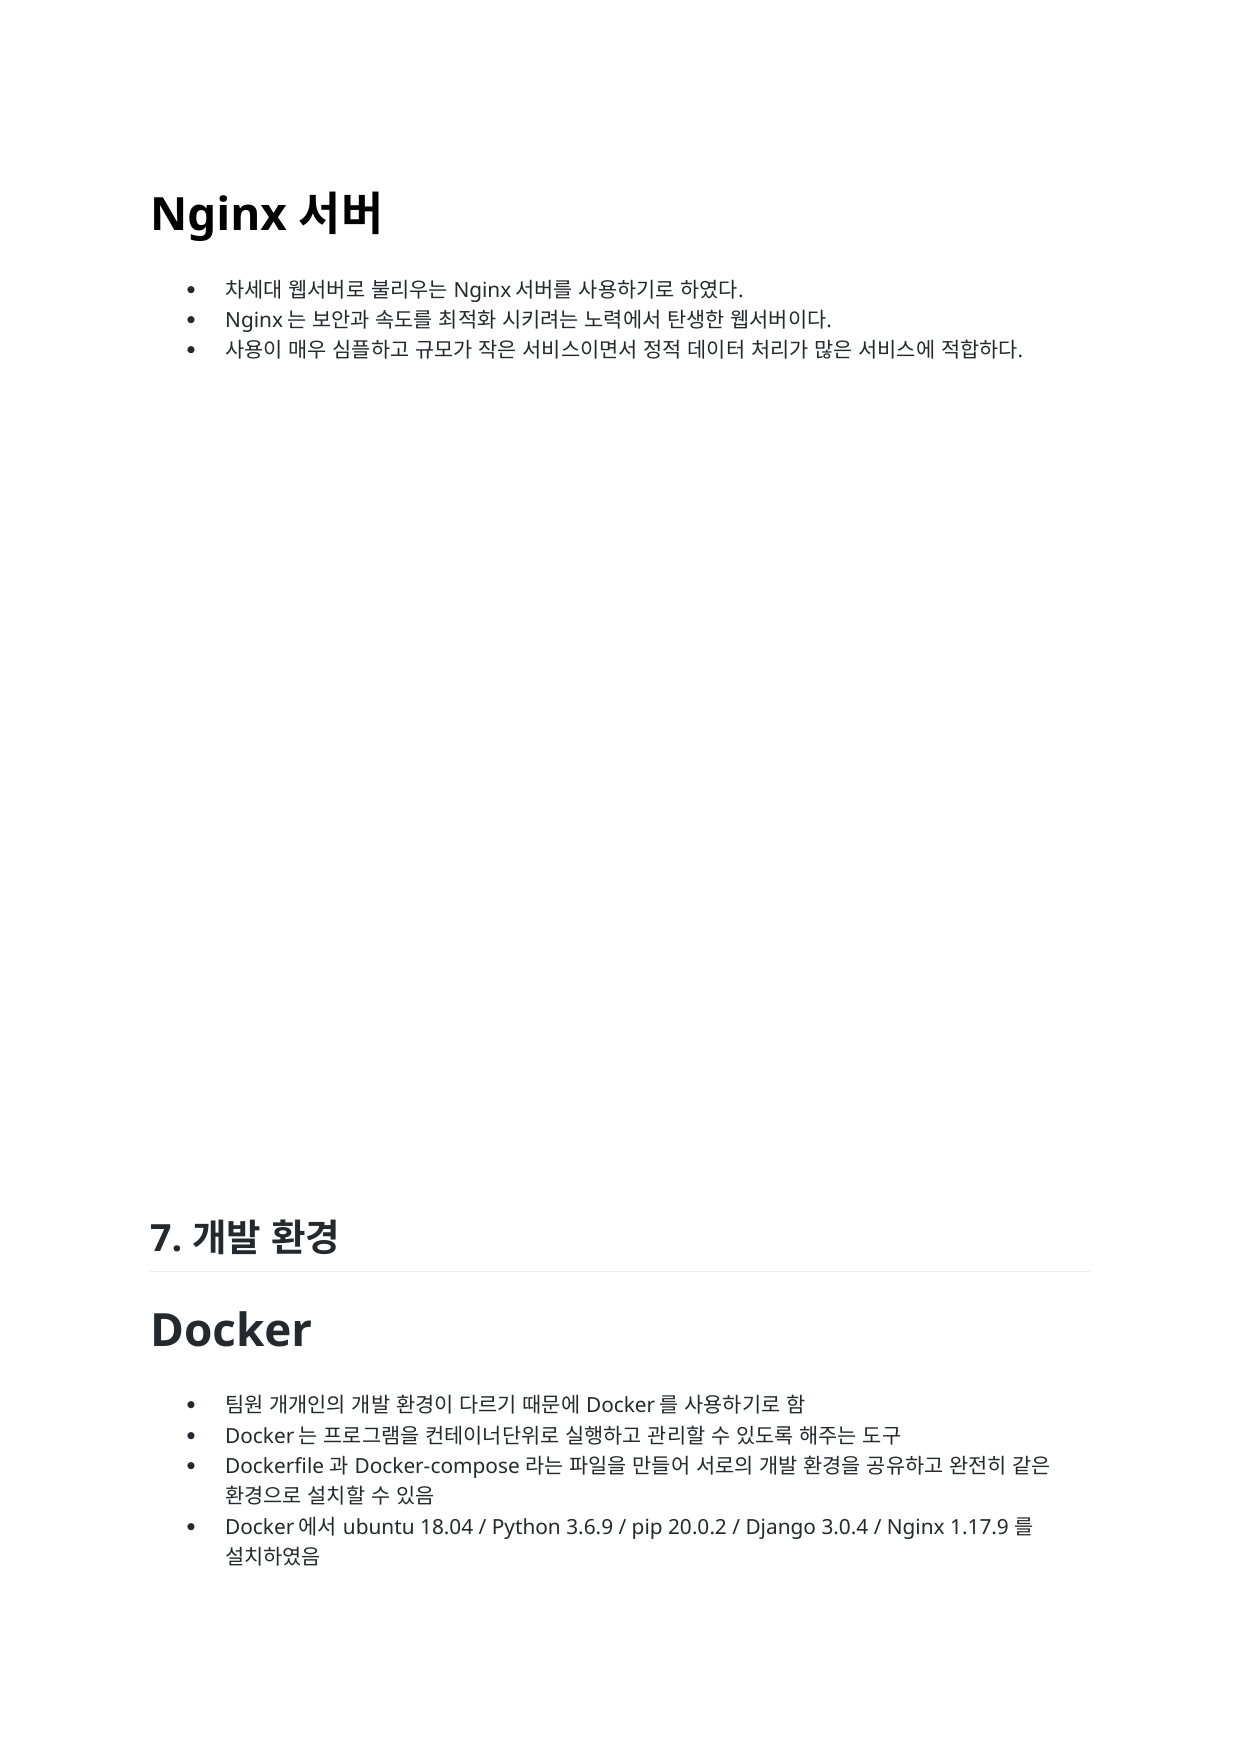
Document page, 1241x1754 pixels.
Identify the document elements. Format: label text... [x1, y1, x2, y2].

list Dockerfile 과 Docker-compose 라는 파일을 만들어 서로의 개발 환경을 공유하고 완전히 같은 환경으로 설치할 수 있음 [187, 1449, 1090, 1510]
text Docker [150, 1297, 1090, 1359]
list Nginx는 보안과 속도를 최적화 시키려는 노력에서 탄생한 웹서버이다. [187, 303, 1090, 333]
subtitle 7. 개발 환경 [150, 1208, 1090, 1271]
text Nginx 서버 [150, 177, 1090, 244]
list Docker는 프로그램을 컨테이너단위로 실행하고 관리할 수 있도록 해주는 도구 [187, 1419, 1090, 1449]
list Docker에서 ubuntu 18.04 / Python 3.6.9 / pip 20.0.2 / Django 3.0.4 / Nginx 1.17.9 를 설치하였음 [187, 1510, 1090, 1570]
list 팀원 개개인의 개발 환경이 다르기 때문에 Docker를 사용하기로 함 [187, 1389, 1090, 1419]
list 차세대 웹서버로 불리우는 Nginx서버를 사용하기로 하였다. [187, 273, 1090, 303]
list 사용이 매우 심플하고 규모가 작은 서비스이면서 정적 데이터 처리가 많은 서비스에 적합하다. [187, 333, 1090, 364]
